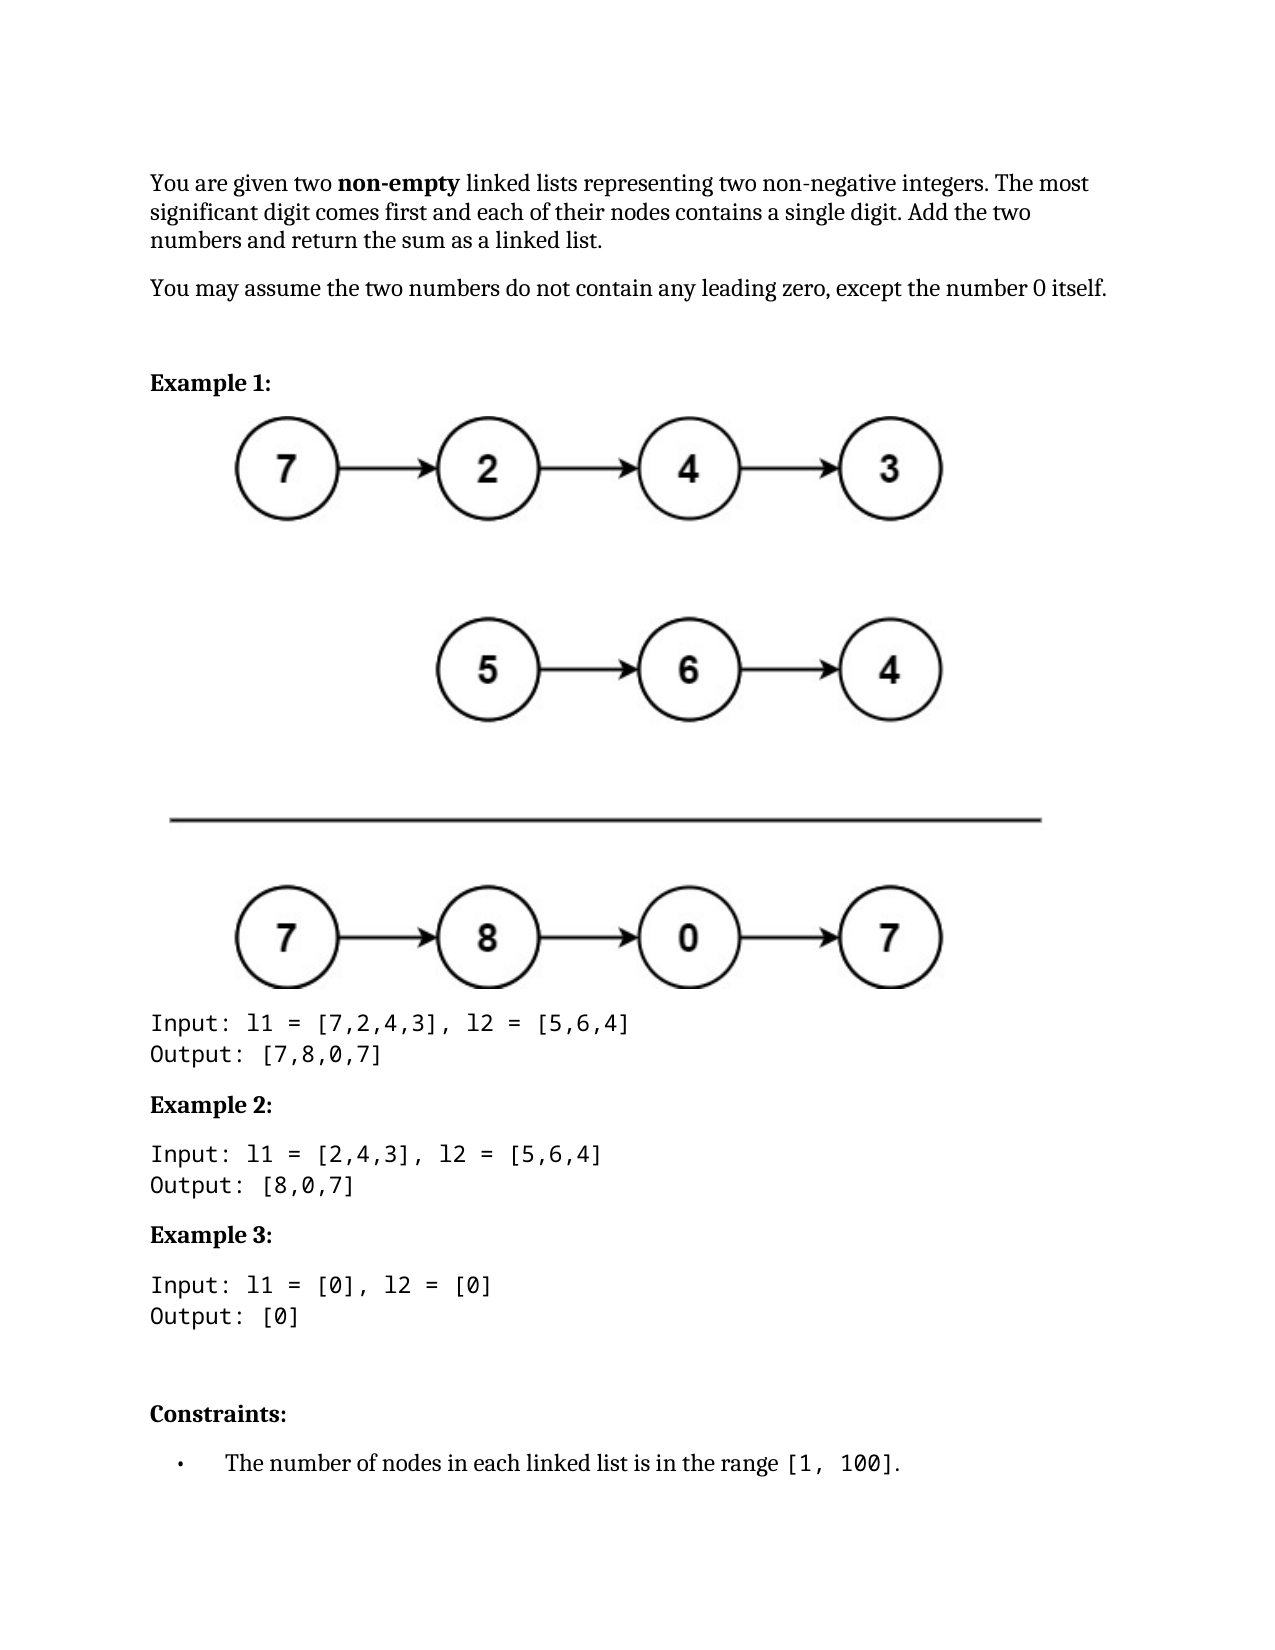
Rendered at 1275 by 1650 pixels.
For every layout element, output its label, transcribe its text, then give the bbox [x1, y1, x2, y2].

text Input: l1 = [0], l2 = [0] Output: [0] [150, 1269, 1125, 1331]
text You are given two non-empty linked lists representing two non-negative integers. The most significant digit comes first and each of their nodes contains a single digit. Add the two numbers and return the sum as a linked list. [150, 169, 1125, 255]
text Example 2: [150, 1091, 1125, 1119]
text Input: l1 = [2,4,3], l2 = [5,6,4] Output: [8,0,7] [150, 1138, 1125, 1201]
text You may assume the two numbers do not contain any leading zero, except the number 0 itself. [150, 274, 1125, 302]
text Example 3: [150, 1221, 1125, 1250]
text Input: l1 = [7,2,4,3], l2 = [5,6,4] Output: [7,8,0,7] [150, 1007, 1125, 1070]
list The number of nodes in each linked list is in the range [1, 100]. [175, 1447, 1125, 1478]
text Constraints: [150, 1400, 1125, 1428]
picture [168, 416, 1044, 989]
text Example 1: [150, 369, 1125, 397]
